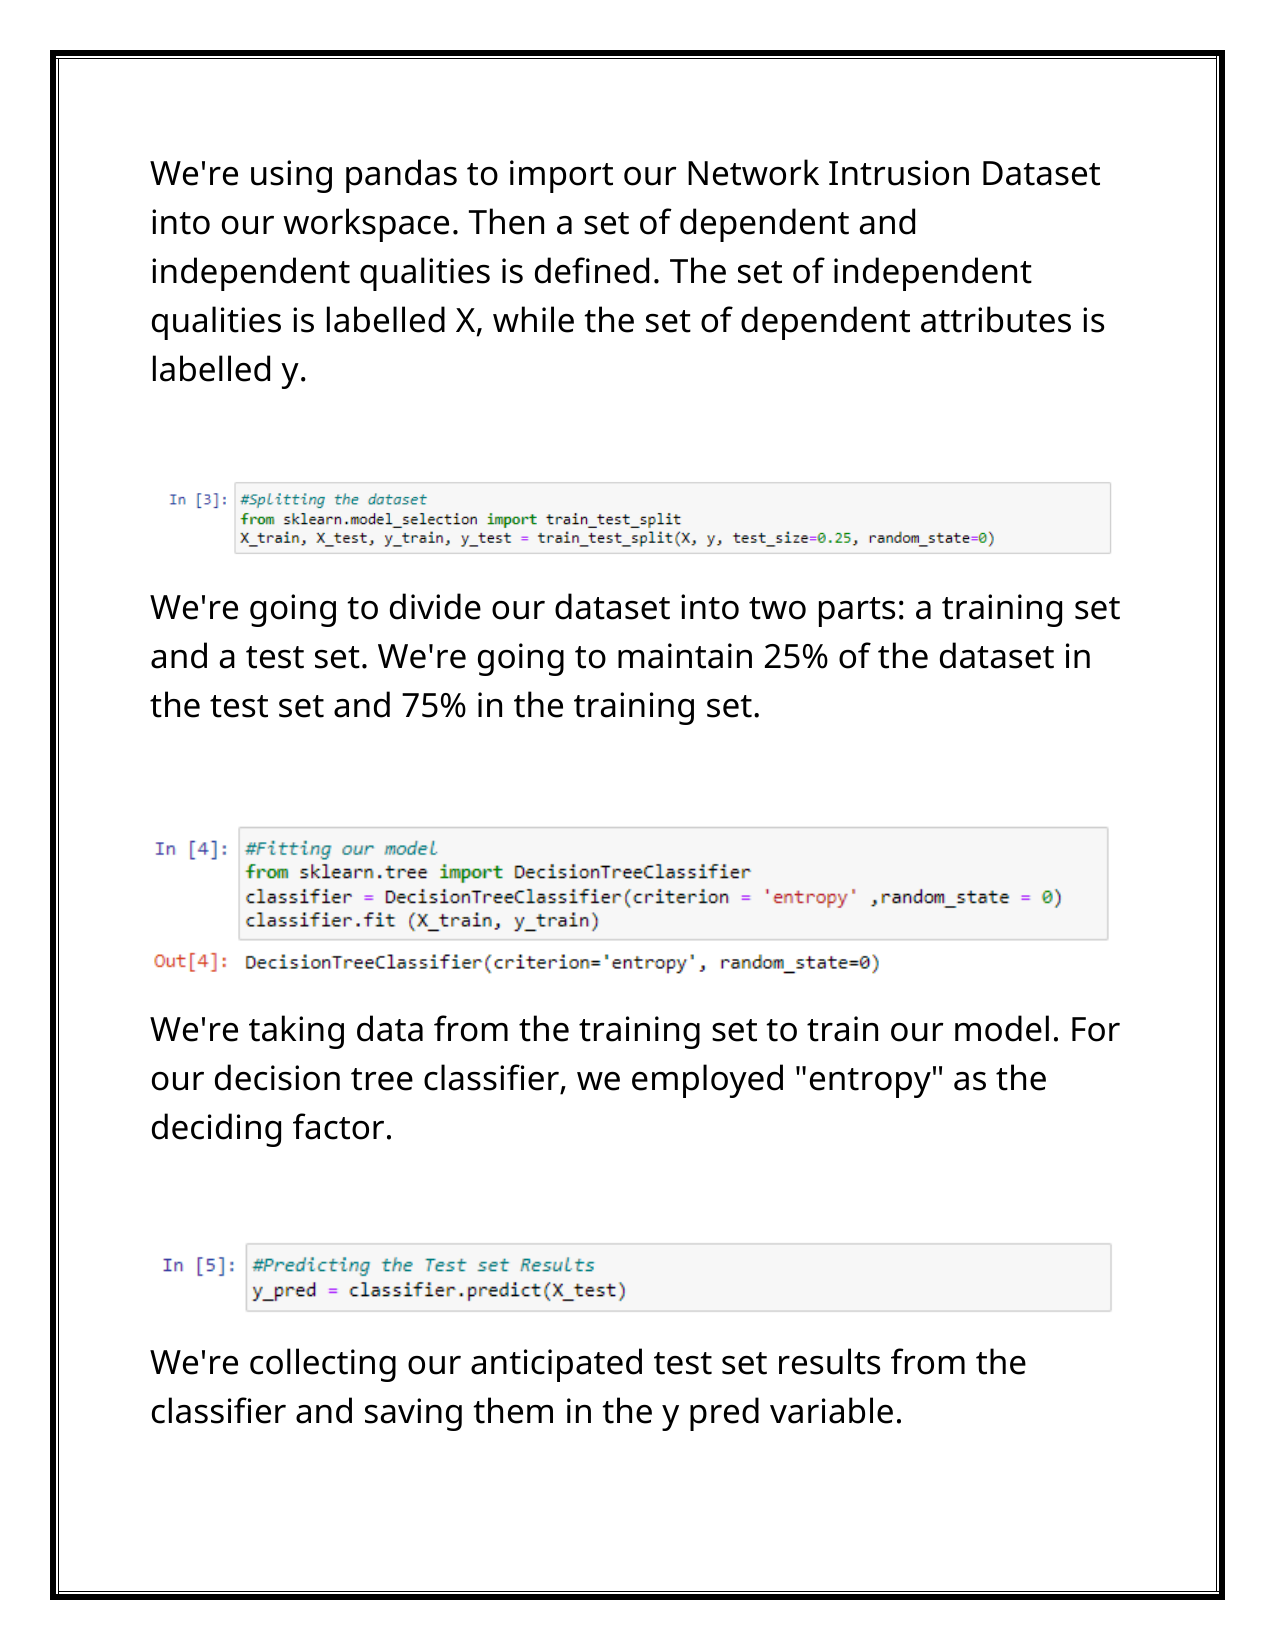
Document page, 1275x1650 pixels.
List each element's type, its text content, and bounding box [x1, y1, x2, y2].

picture [150, 1235, 1125, 1320]
text We're taking data from the training set to train our model. For our decision tree classifier, we employed "entropy" as the deciding factor. [150, 1006, 1125, 1149]
picture [150, 813, 1125, 986]
picture [150, 477, 1125, 564]
text We're going to divide our dataset into two parts: a training set and a test set. We're going to maintain 25% of the dataset in the test set and 75% in the training set. [150, 584, 1125, 727]
text We're using pandas to import our Network Intrusion Dataset into our workspace. Then a set of dependent and independent qualities is defined. The set of independent qualities is labelled X, while the set of dependent attributes is labelled y. [150, 150, 1125, 391]
text We're collecting our anticipated test set results from the classifier and saving them in the y pred variable. [150, 1339, 1125, 1433]
